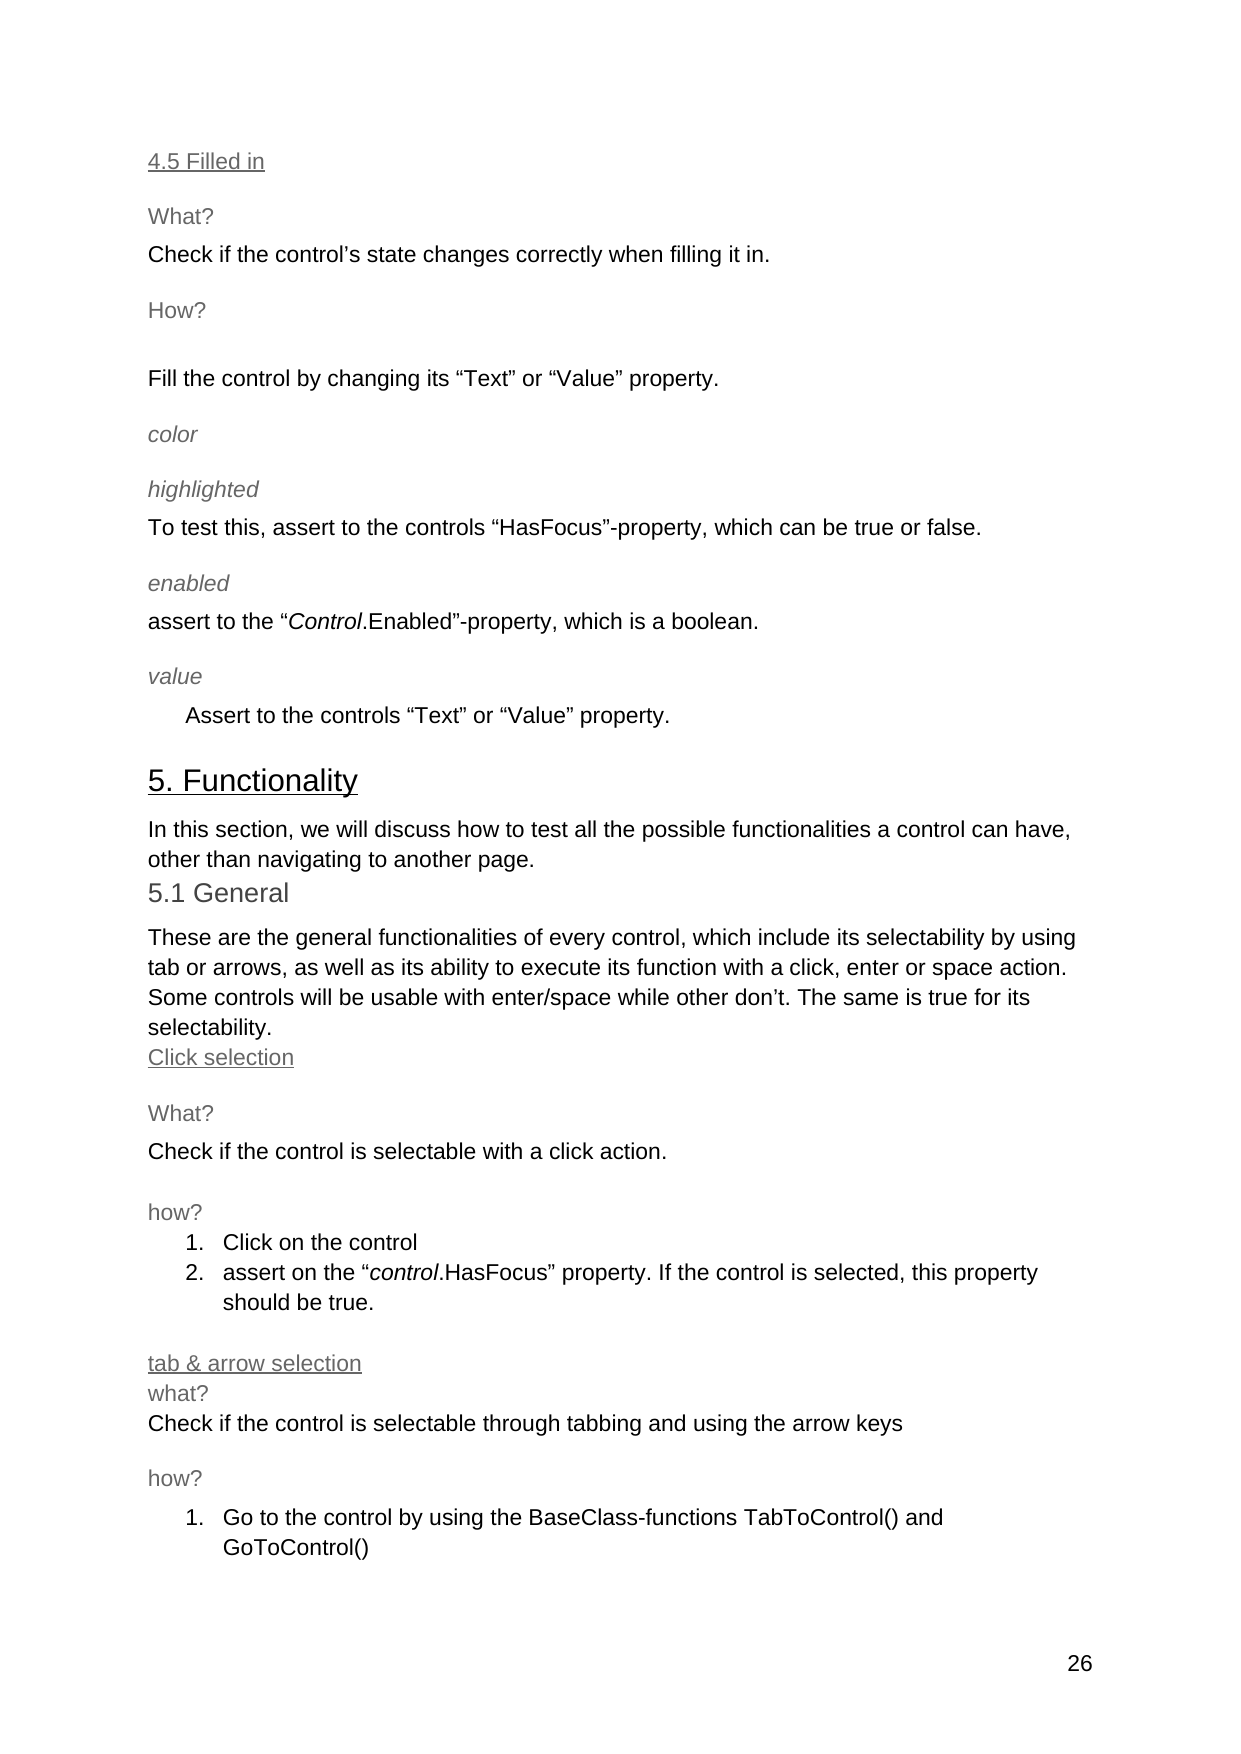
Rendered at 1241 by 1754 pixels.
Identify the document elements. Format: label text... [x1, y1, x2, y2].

text Assert to the controls “Text” or “Value” property. [185, 702, 1092, 728]
subtitle value [148, 663, 1092, 690]
text Check if the control is selectable with a click action. [148, 1138, 1092, 1164]
list Go to the control by using the BaseClass-functions TabToControl() and GoToControl() [185, 1504, 1092, 1560]
subtitle color [148, 421, 1092, 447]
text Fill the control by changing its “Text” or “Value” property. [148, 365, 1092, 392]
subtitle 4.5 Filled in [148, 148, 1092, 174]
subtitle What? [148, 203, 1092, 229]
text assert to the “Control.Enabled”-property, which is a boolean. [148, 608, 1092, 634]
text To test this, assert to the controls “HasFocus”-property, which can be true or false. [148, 514, 1092, 541]
text how? [148, 1198, 1092, 1225]
text Check if the control’s state changes correctly when filling it in. [148, 241, 1092, 268]
subtitle How? [148, 297, 1092, 323]
subtitle 5.1 General [148, 877, 1092, 908]
subtitle 5. Functionality [148, 762, 1092, 798]
subtitle Click selection [148, 1044, 1092, 1071]
subtitle What? [148, 1099, 1092, 1126]
text These are the general functionalities of every control, which include its selectability by using tab or arrows, as well as its ability to execute its function with a click, enter or space action. Some controls will be usable with enter/space while other don’t. The same is true for its selectability. [148, 923, 1092, 1040]
text Check if the control is selectable through tabbing and using the arrow keys [148, 1410, 1092, 1436]
list Click on the control [185, 1229, 1092, 1255]
text In this section, we will discuss how to test all the possible functionalities a control can have, other than navigating to another page. [148, 816, 1092, 873]
text tab & arrow selection [148, 1349, 1092, 1376]
subtitle highlighted [148, 476, 1092, 502]
list assert on the “control.HasFocus” property. If the control is selected, this property should be true. [185, 1259, 1092, 1315]
subtitle how? [148, 1465, 1092, 1491]
subtitle enabled [148, 569, 1092, 596]
text what? [148, 1380, 1092, 1406]
